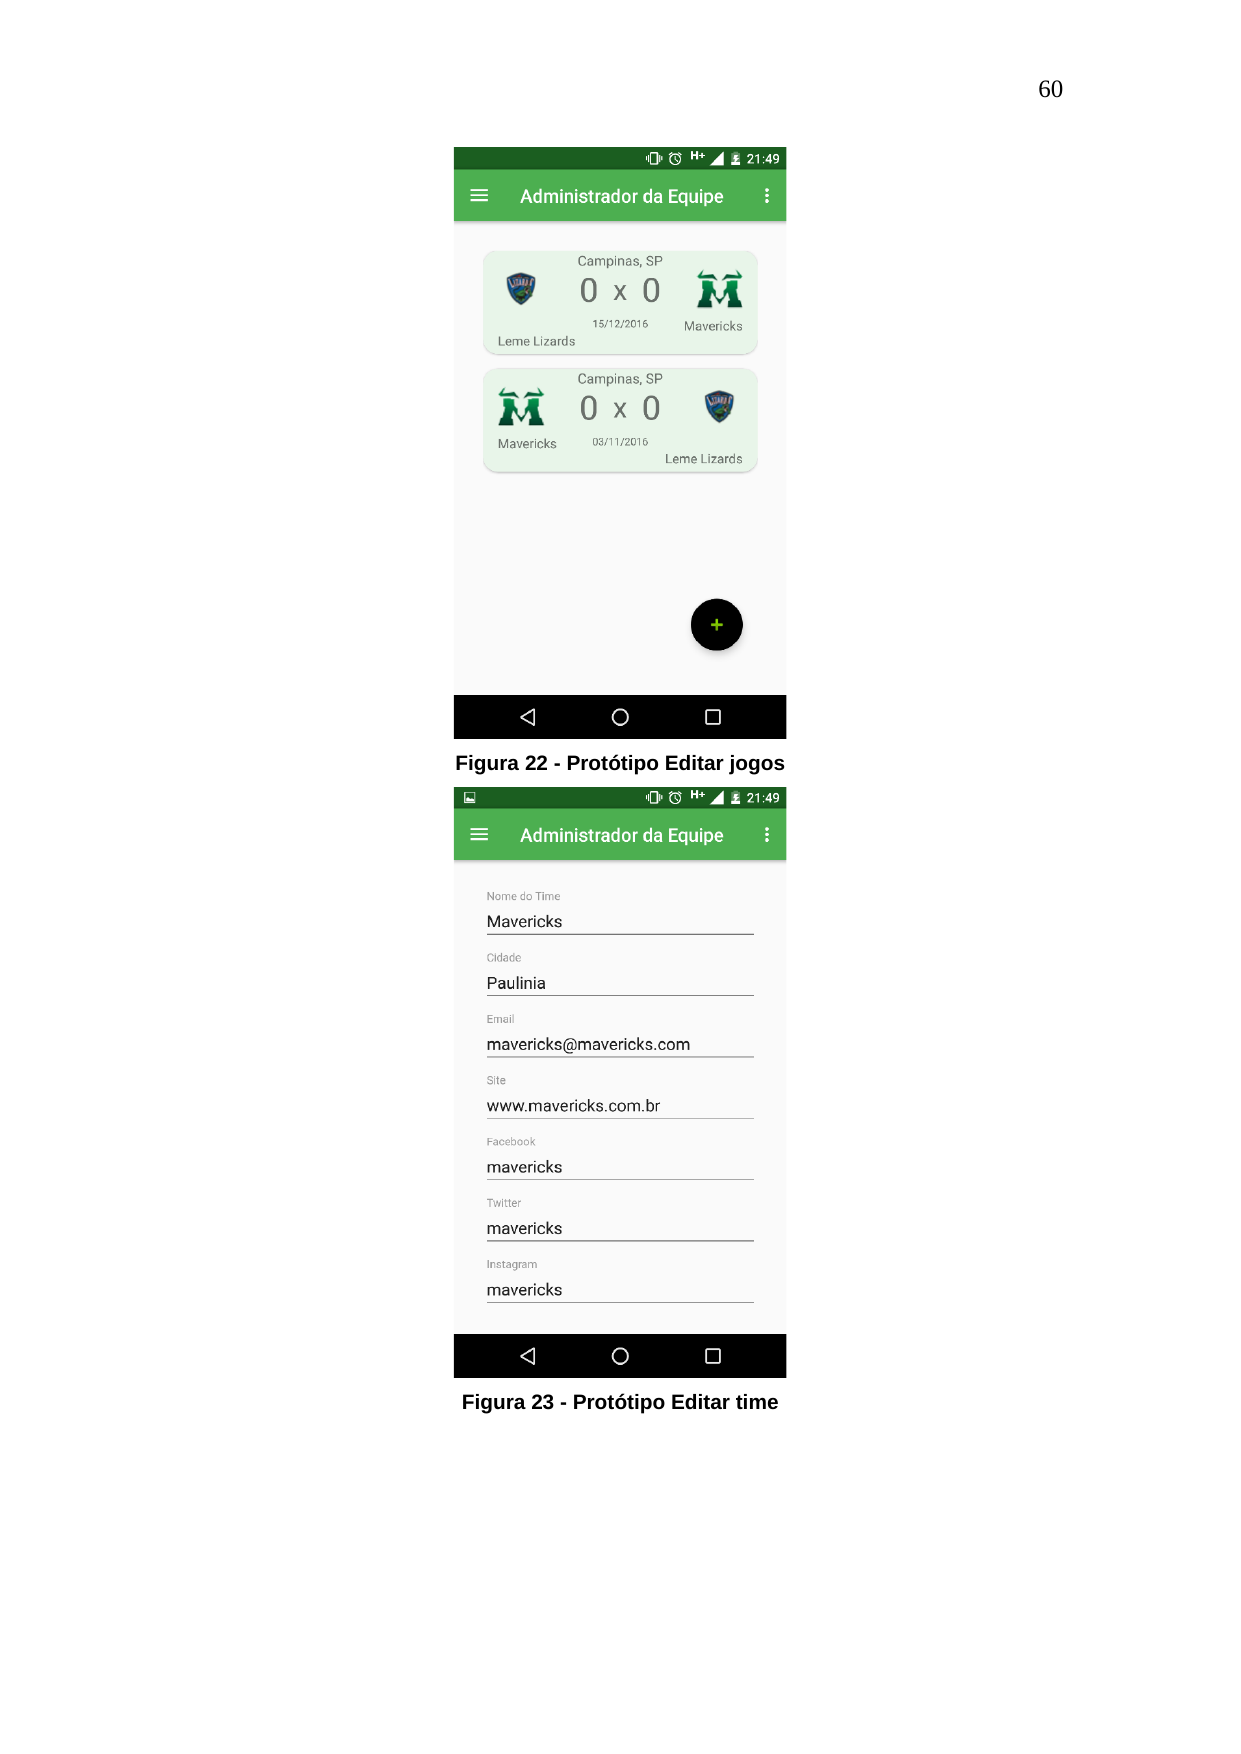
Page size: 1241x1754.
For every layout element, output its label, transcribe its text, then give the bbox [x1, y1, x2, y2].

text Figura 22 - Protótipo Editar jogos [177, 751, 1063, 774]
picture [453, 147, 787, 739]
picture [453, 787, 787, 1378]
text Figura 23 - Protótipo Editar time [177, 1390, 1063, 1414]
